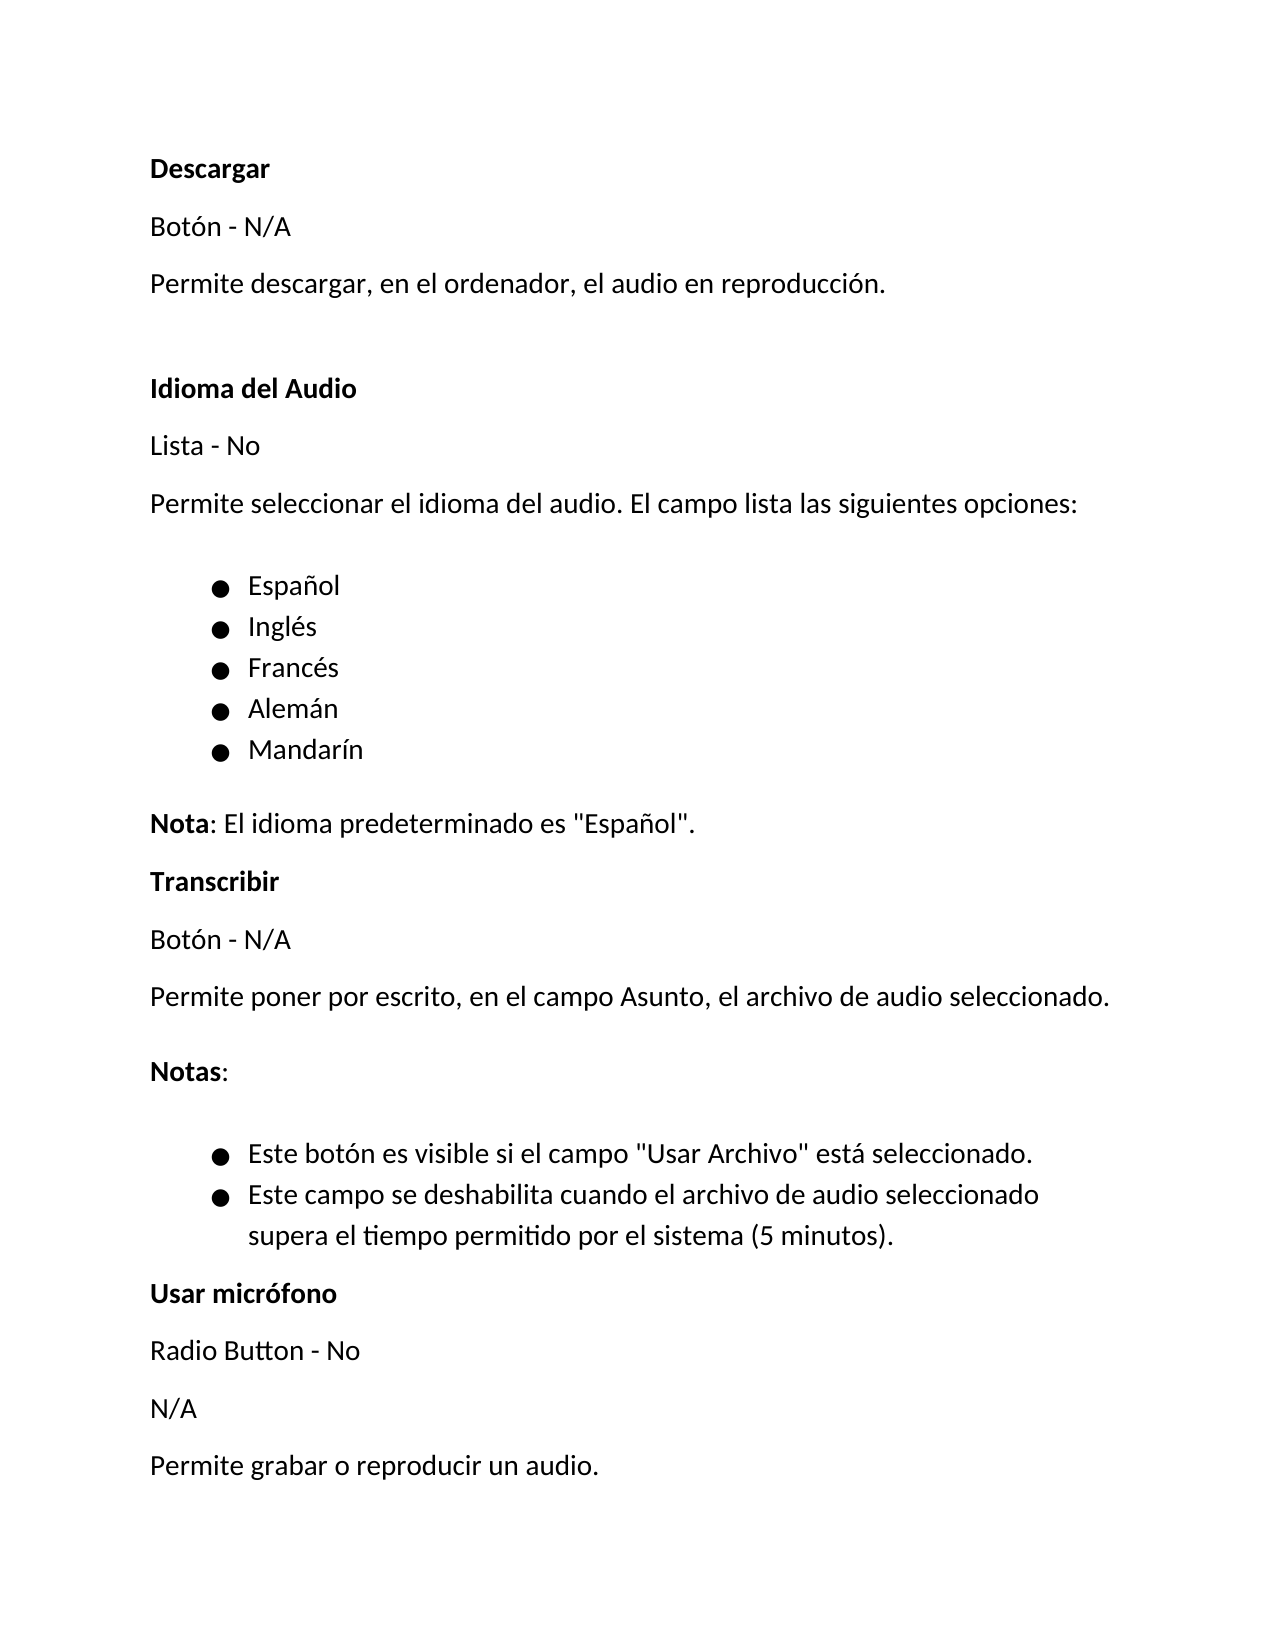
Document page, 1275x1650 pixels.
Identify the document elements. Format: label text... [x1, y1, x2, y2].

text Permite grabar o reproducir un audio. [150, 1447, 1125, 1483]
text Permite descargar, en el ordenador, el audio en reproducción. [150, 265, 1125, 301]
text Botón - N/A [150, 208, 1125, 243]
text Radio Button - No [150, 1332, 1125, 1368]
list Inglés [210, 608, 1125, 644]
list Este campo se deshabilita cuando el archivo de audio seleccionado supera el tiempo permitido por el sistema (5 minutos). [210, 1176, 1125, 1253]
list Alemán [210, 690, 1125, 726]
text Descargar [150, 150, 1125, 186]
text N/A [150, 1390, 1125, 1426]
text Nota: El idioma predeterminado es "Español". [150, 806, 1125, 841]
list Este botón es visible si el campo "Usar Archivo" está seleccionado. [210, 1135, 1125, 1171]
text Usar micrófono [150, 1275, 1125, 1310]
text Transcribir [150, 863, 1125, 899]
list Mandarín [210, 731, 1125, 767]
text Permite seleccionar el idioma del audio. El campo lista las siguientes opciones: [150, 485, 1125, 521]
text Permite poner por escrito, en el campo Asunto, el archivo de audio seleccionado. [150, 978, 1125, 1014]
text Idioma del Audio [150, 370, 1125, 405]
list Francés [210, 649, 1125, 685]
text Botón - N/A [150, 921, 1125, 956]
text Lista - No [150, 427, 1125, 463]
text Notas: [150, 1053, 1125, 1088]
list Español [210, 567, 1125, 603]
